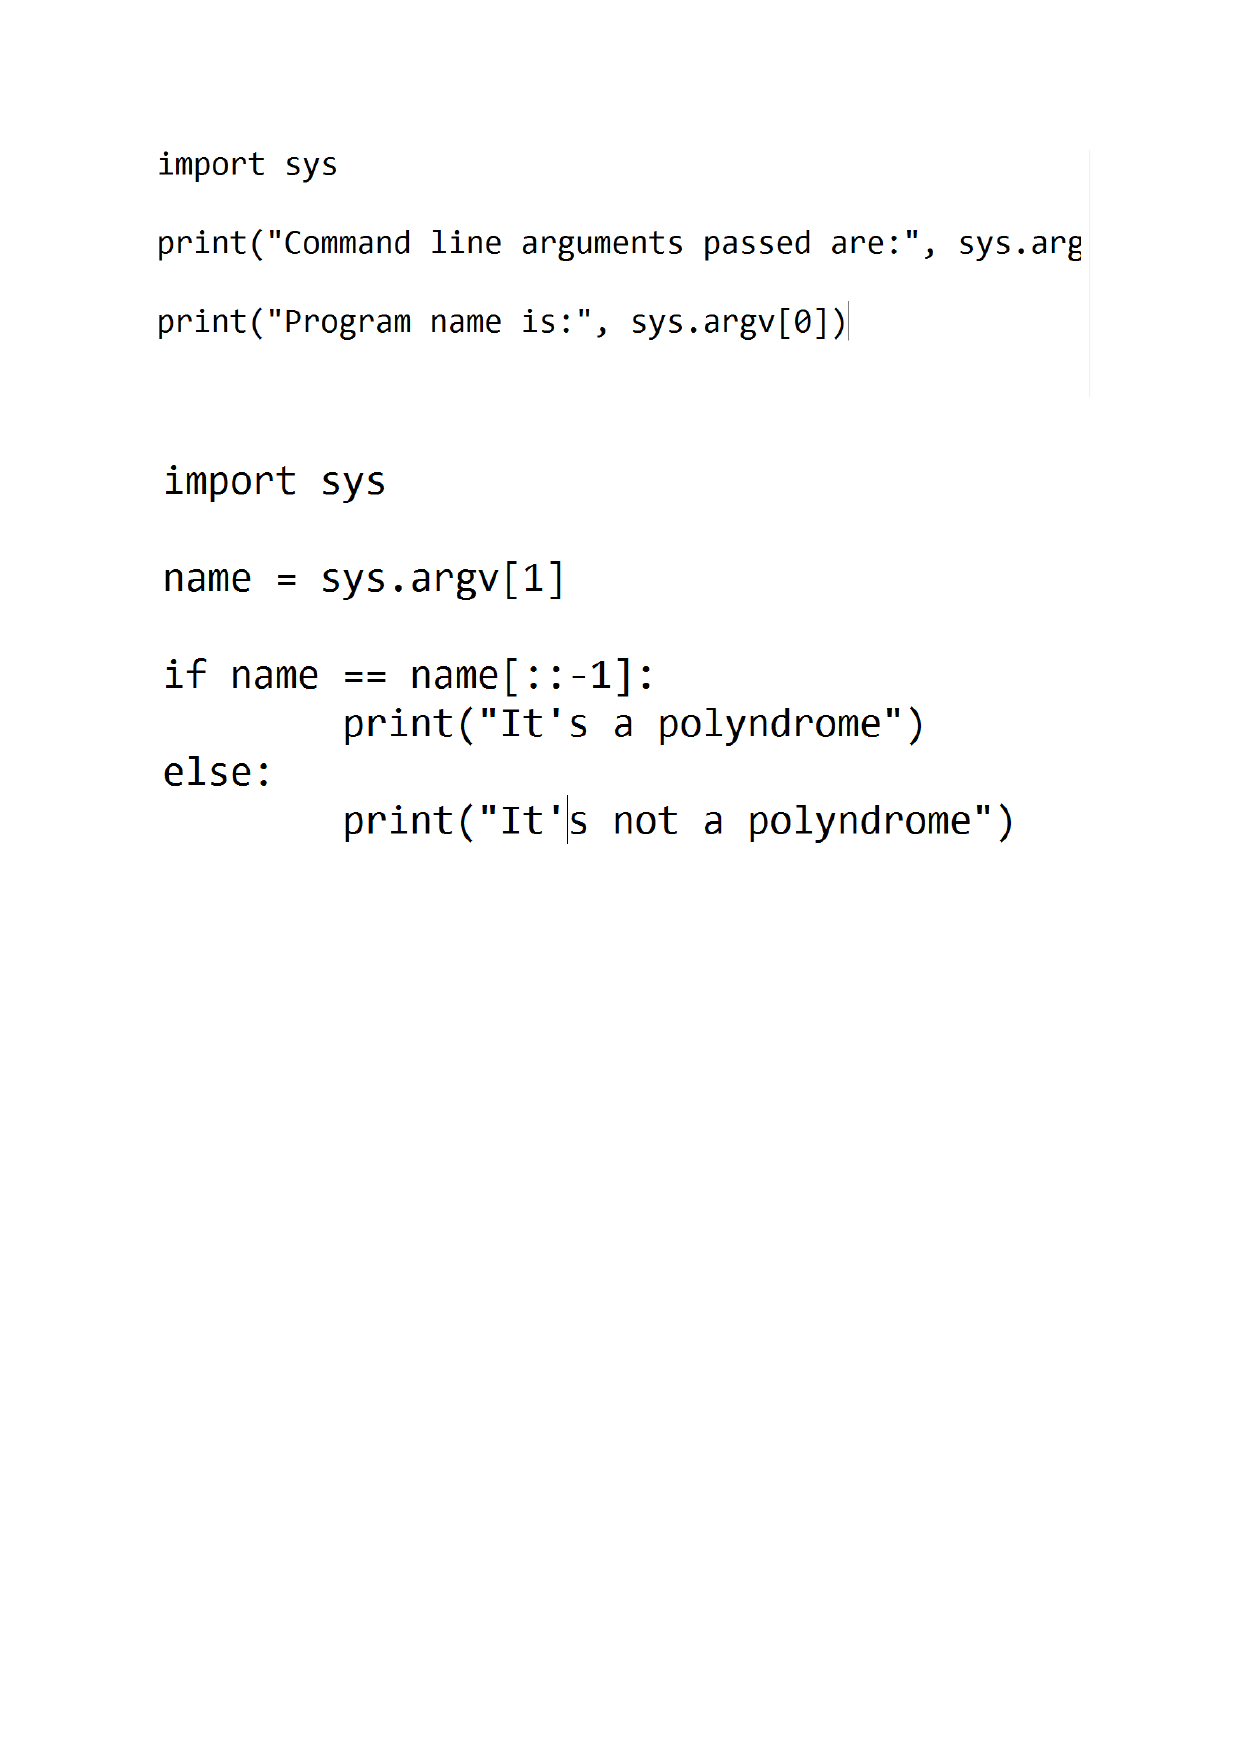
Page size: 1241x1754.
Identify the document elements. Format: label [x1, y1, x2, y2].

picture [150, 150, 1091, 397]
picture [150, 462, 1091, 866]
